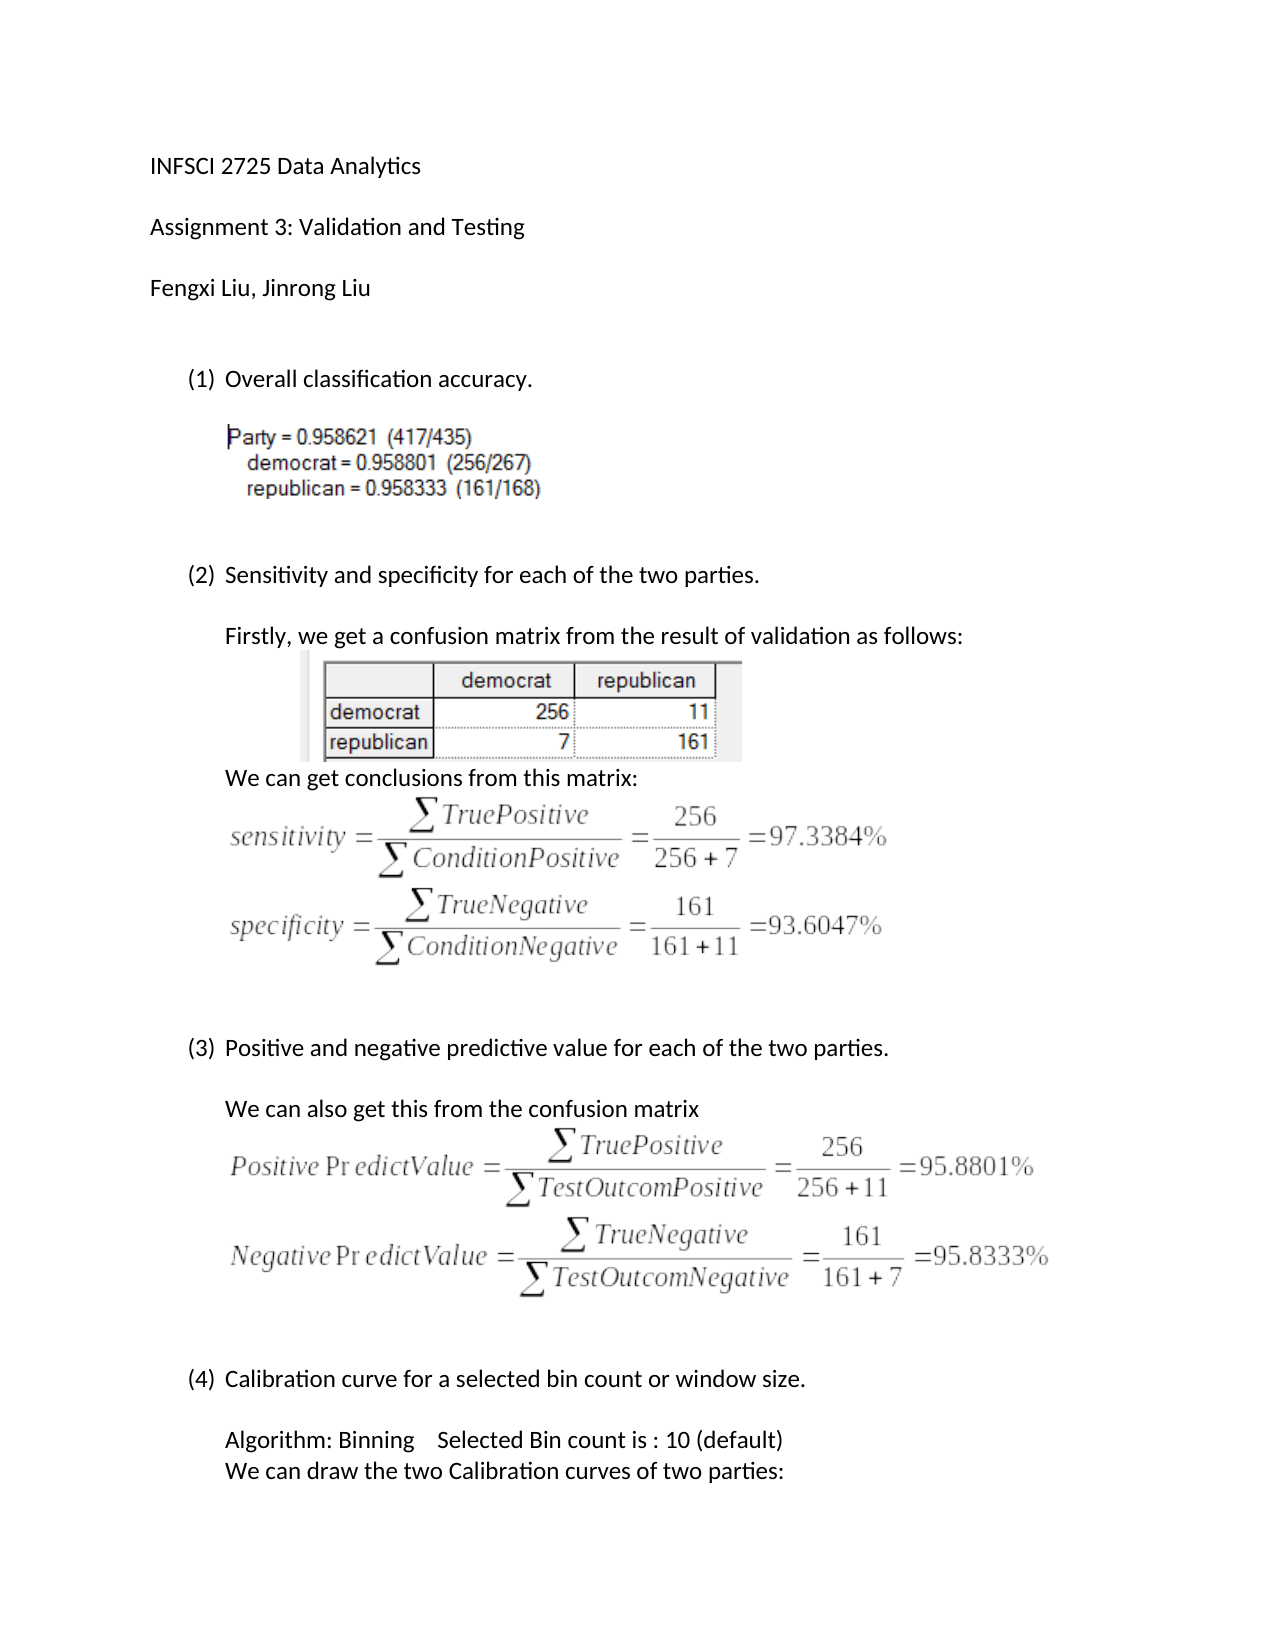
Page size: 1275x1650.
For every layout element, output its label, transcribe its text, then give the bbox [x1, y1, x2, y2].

picture [225, 424, 547, 499]
text We can also get this from the confusion matrix [225, 1093, 1125, 1123]
text INFSCI 2725 Data Analytics [150, 150, 1125, 181]
list Sensitivity and specificity for each of the two parties. [187, 559, 1125, 590]
text Assignment 3: Validation and Testing [150, 211, 1125, 242]
list Calibration curve for a selected bin count or window size. [187, 1363, 1125, 1394]
text Fengxi Liu, Jinrong Liu [150, 272, 1125, 303]
list Overall classification accuracy. [187, 364, 1125, 394]
list Positive and negative predictive value for each of the two parties. [187, 1032, 1125, 1062]
text We can draw the two Calibration curves of two parties: [225, 1455, 1125, 1485]
text Firstly, we get a confusion matrix from the result of validation as follows: [225, 620, 1125, 651]
text Algorithm: Binning Selected Bin count is : 10 (default) [225, 1424, 1125, 1455]
picture [300, 650, 743, 762]
text We can get conclusions from this matrix: [225, 762, 1125, 792]
